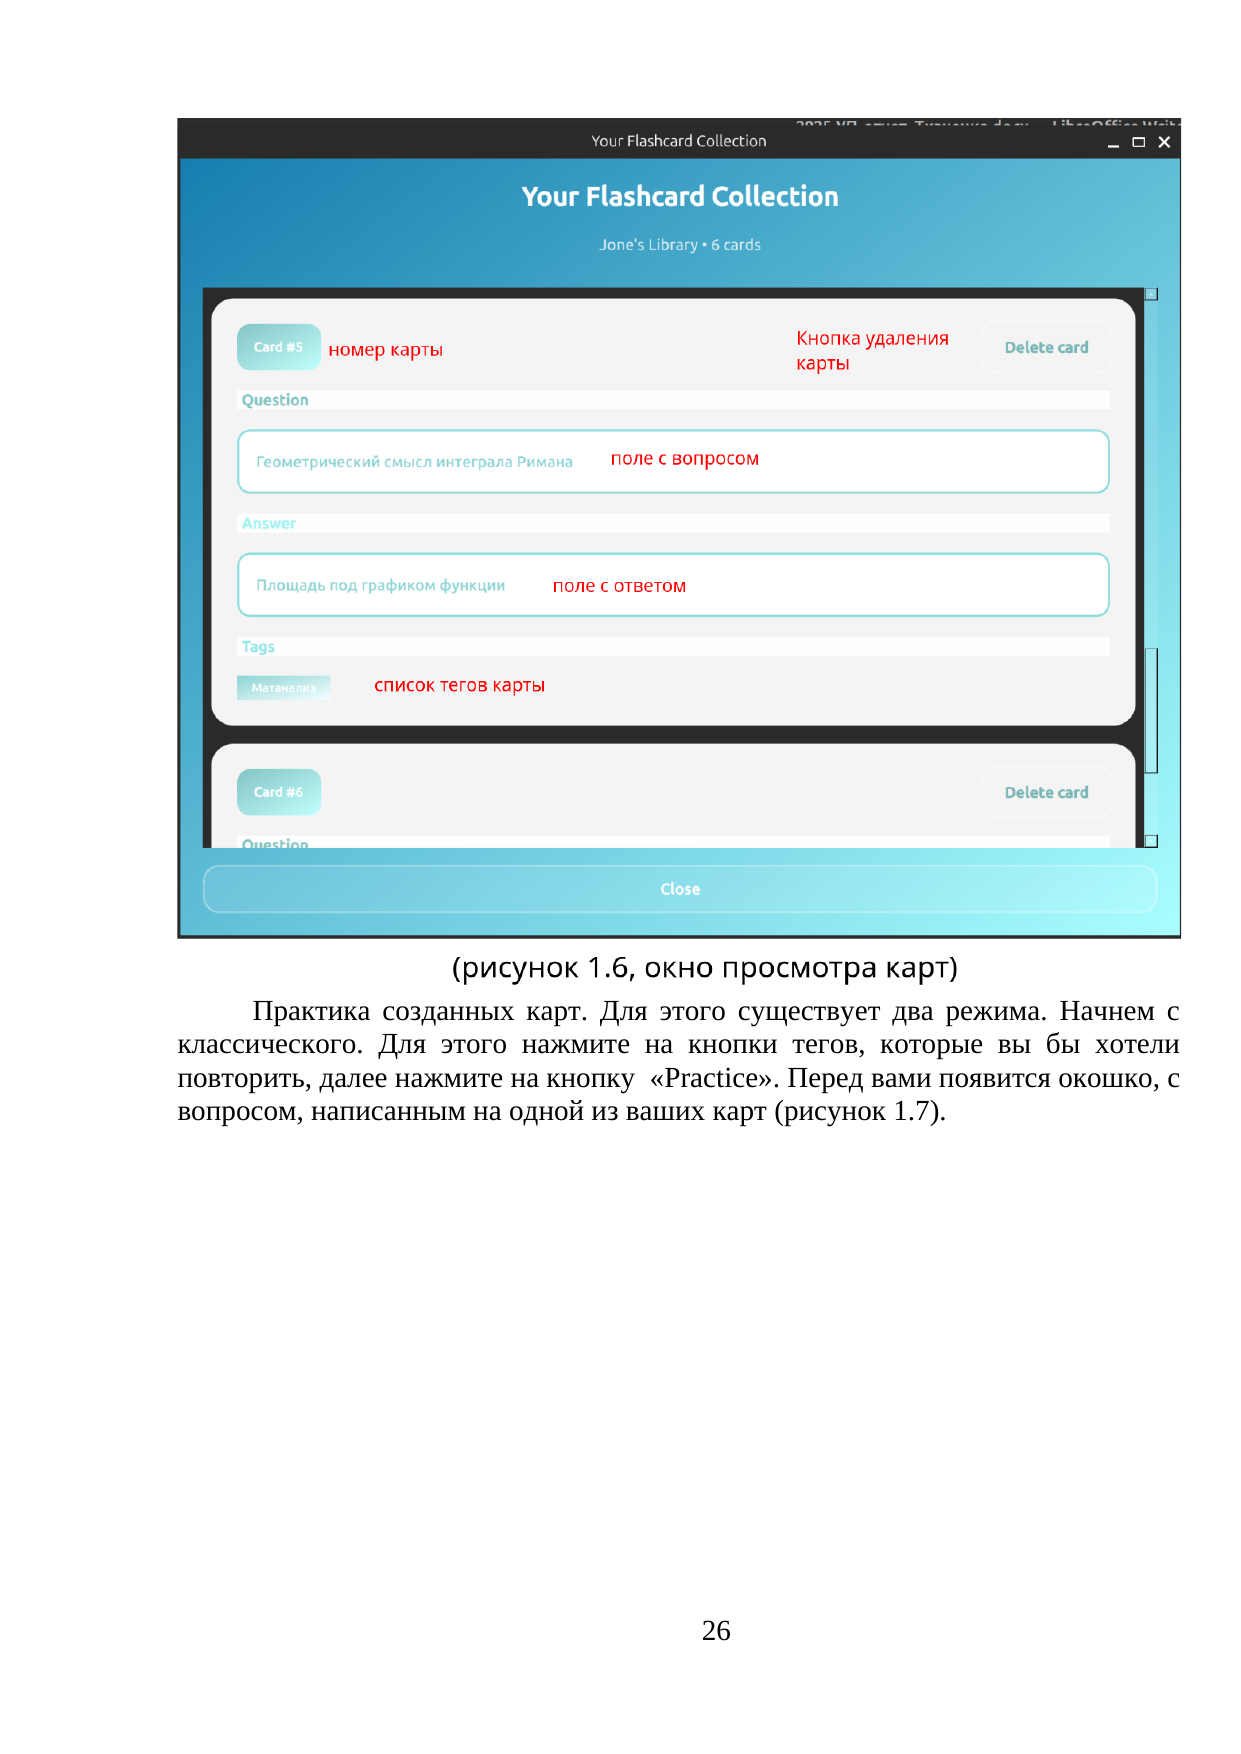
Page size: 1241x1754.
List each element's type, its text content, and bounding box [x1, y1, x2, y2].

picture [177, 118, 1182, 993]
text Практика созданных карт. Для этого существует два режима. Начнем с классического. Для этого нажмите на кнопки тегов, которые вы бы хотели повторить, далее нажмите на кнопку «Practice». Перед вами появится окошко, с вопросом, написанным на одной из ваших карт (рисунок 1.7). [177, 993, 1181, 1127]
